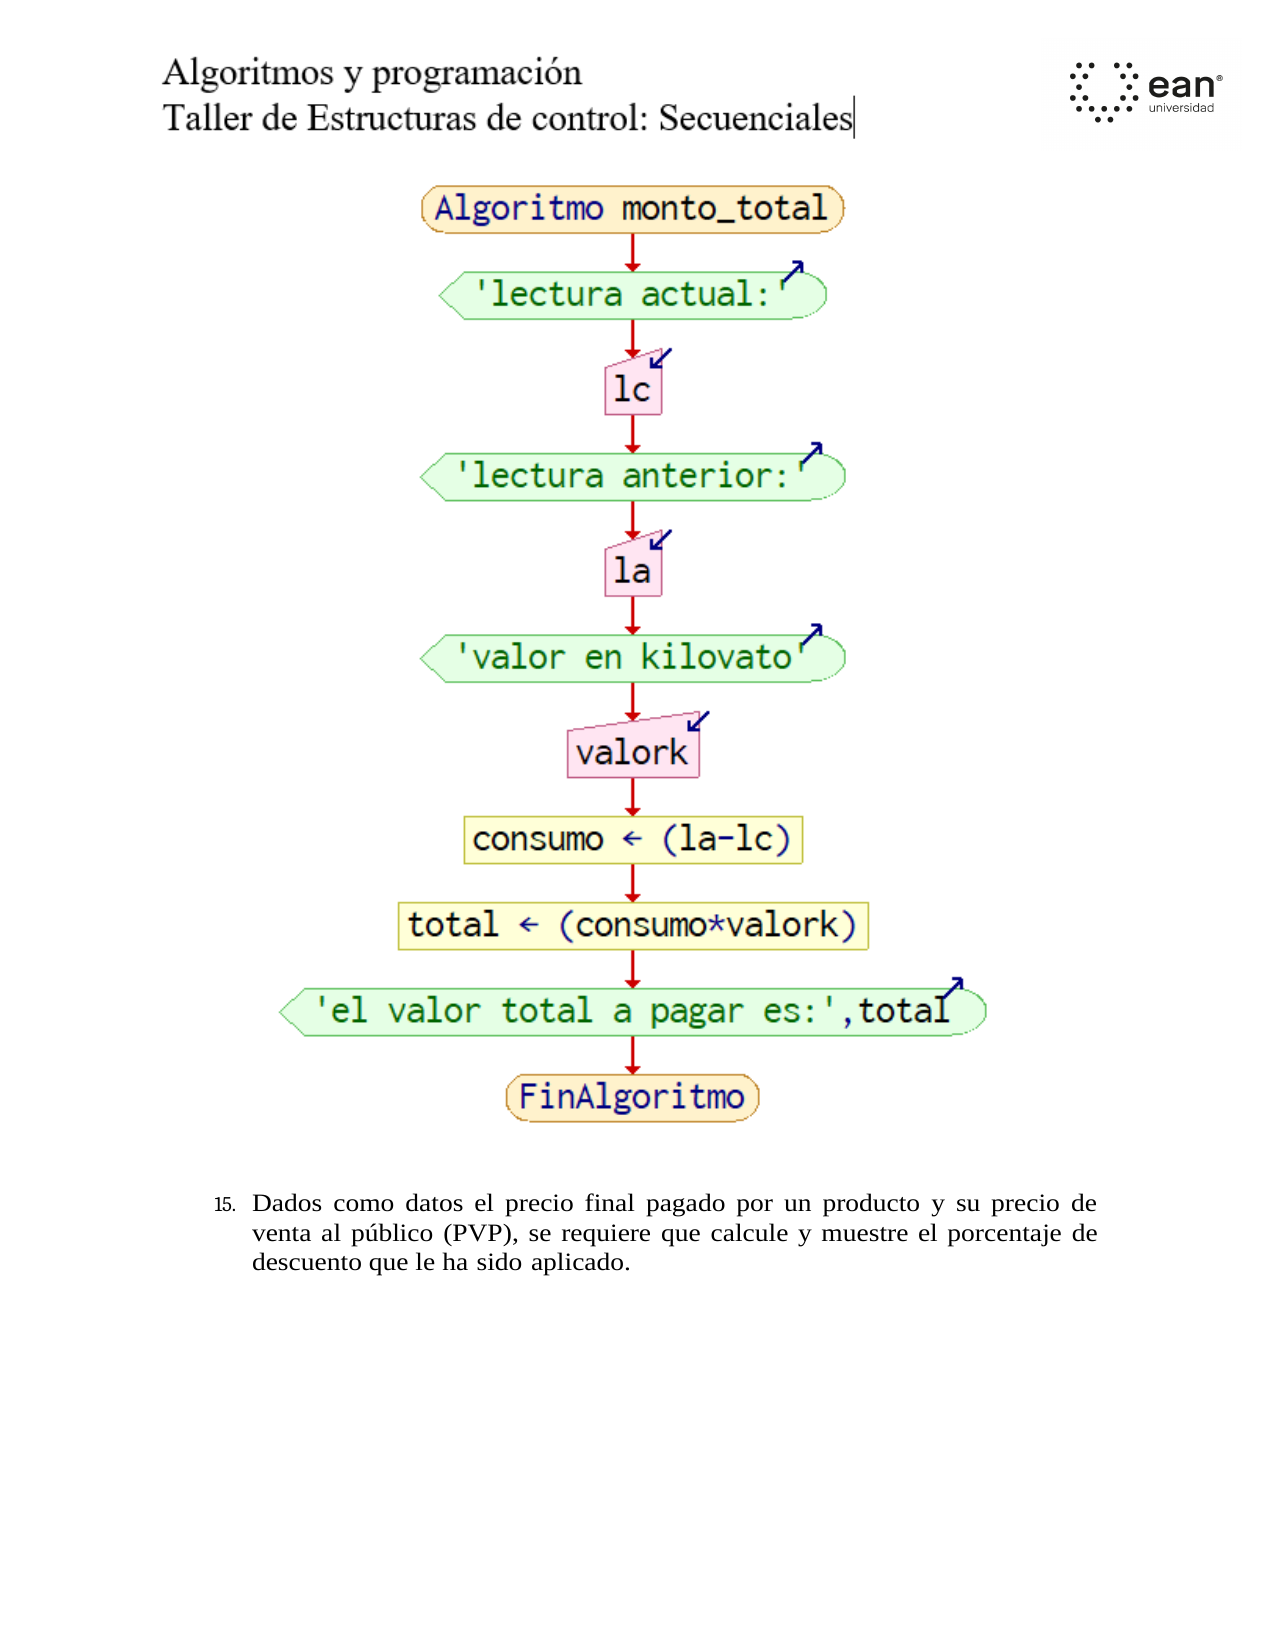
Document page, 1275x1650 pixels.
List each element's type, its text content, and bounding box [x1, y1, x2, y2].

picture [1041, 38, 1243, 151]
picture [251, 170, 1015, 1176]
picture [158, 51, 865, 149]
list Dados como datos el precio final pagado por un producto y su precio de venta al público (PVP), se requiere que calcule y muestre el porcentaje de descuento que le ha sido aplicado. [214, 1188, 1098, 1276]
